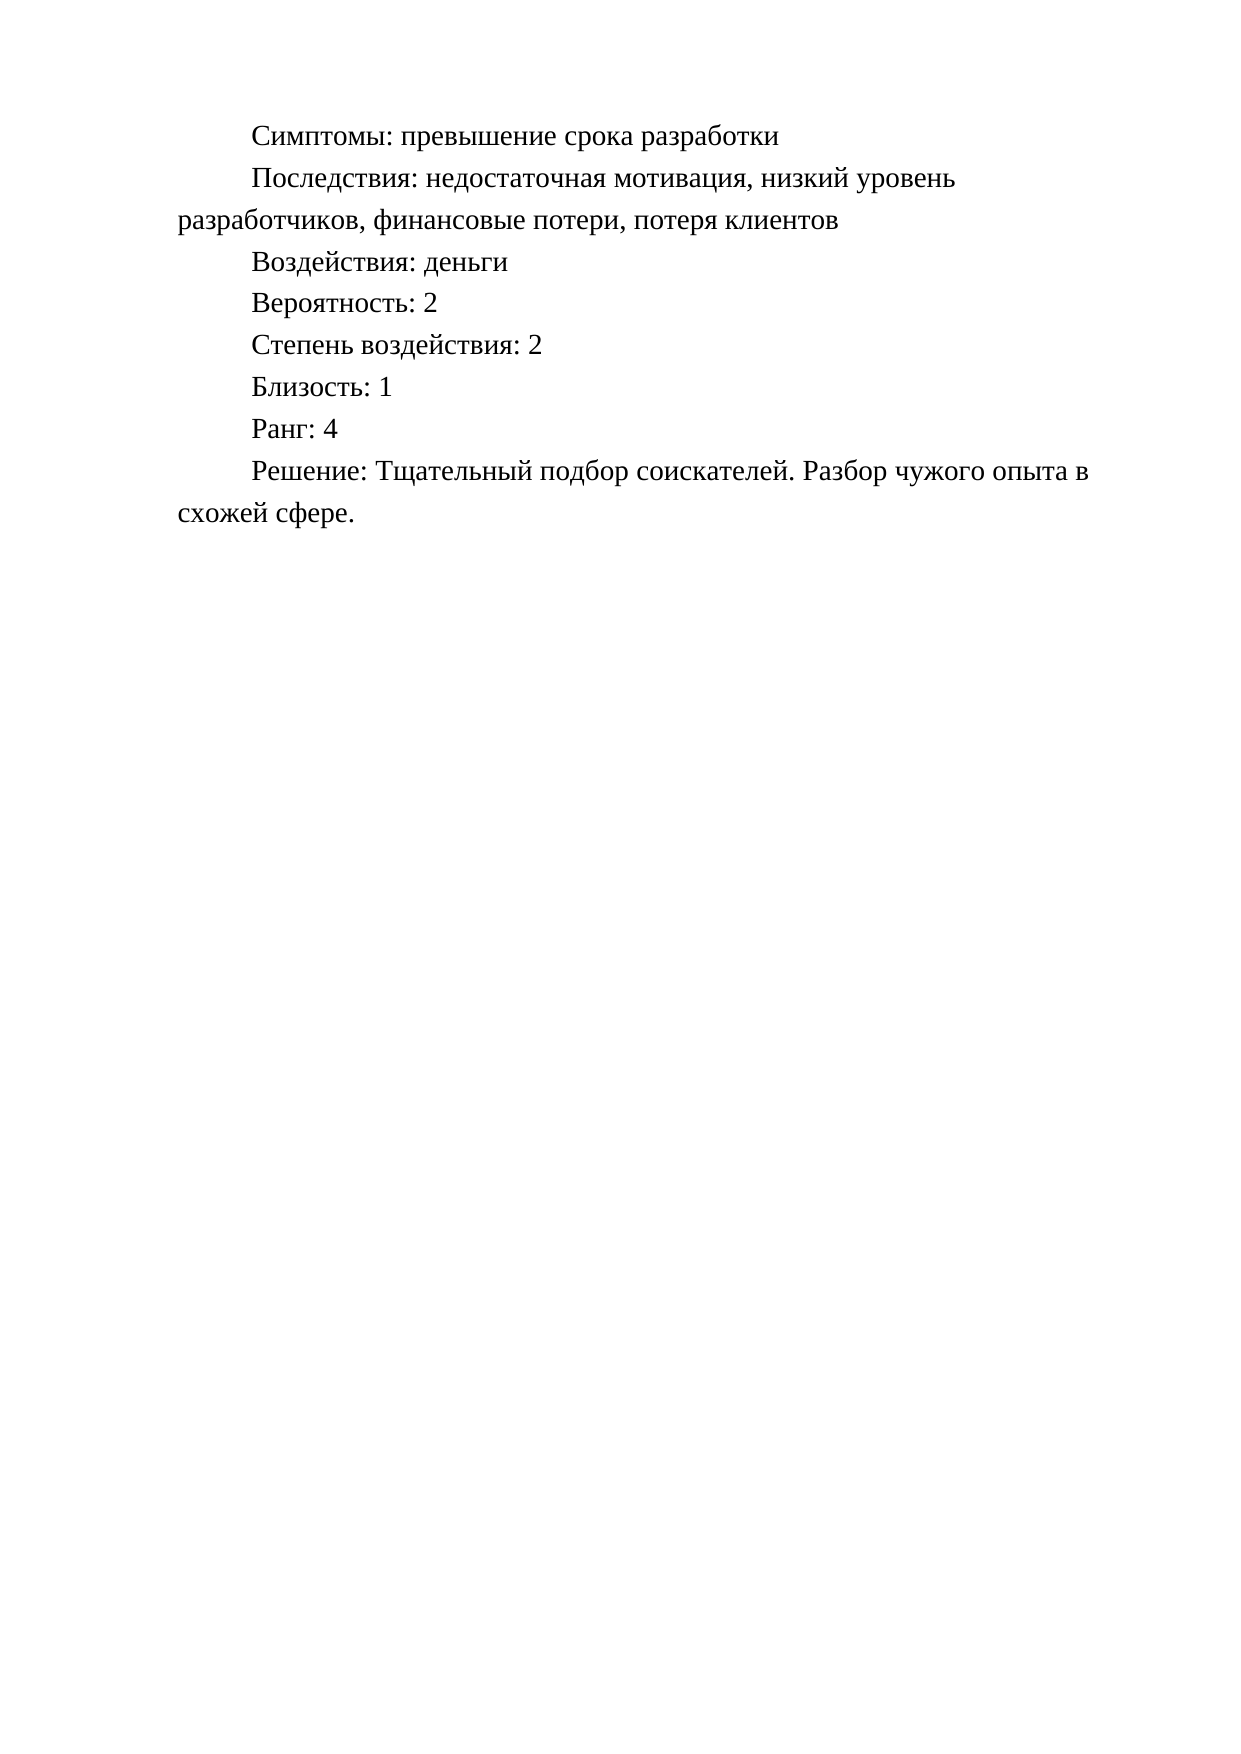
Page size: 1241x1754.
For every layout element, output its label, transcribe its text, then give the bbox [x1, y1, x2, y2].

text Близость: 1 [177, 369, 1152, 403]
text Воздействия: деньги [177, 244, 1152, 277]
text Решение: Тщательный подбор соискателей. Разбор чужого опыта в схожей сфере. [177, 453, 1152, 528]
text Вероятность: 2 [177, 286, 1152, 319]
text Симптомы: превышение срока разработки [177, 118, 1152, 152]
text Степень воздействия: 2 [177, 327, 1152, 361]
text Ранг: 4 [177, 411, 1152, 445]
text Последствия: недостаточная мотивация, низкий уровень разработчиков, финансовые потери, потеря клиентов [177, 160, 1152, 235]
